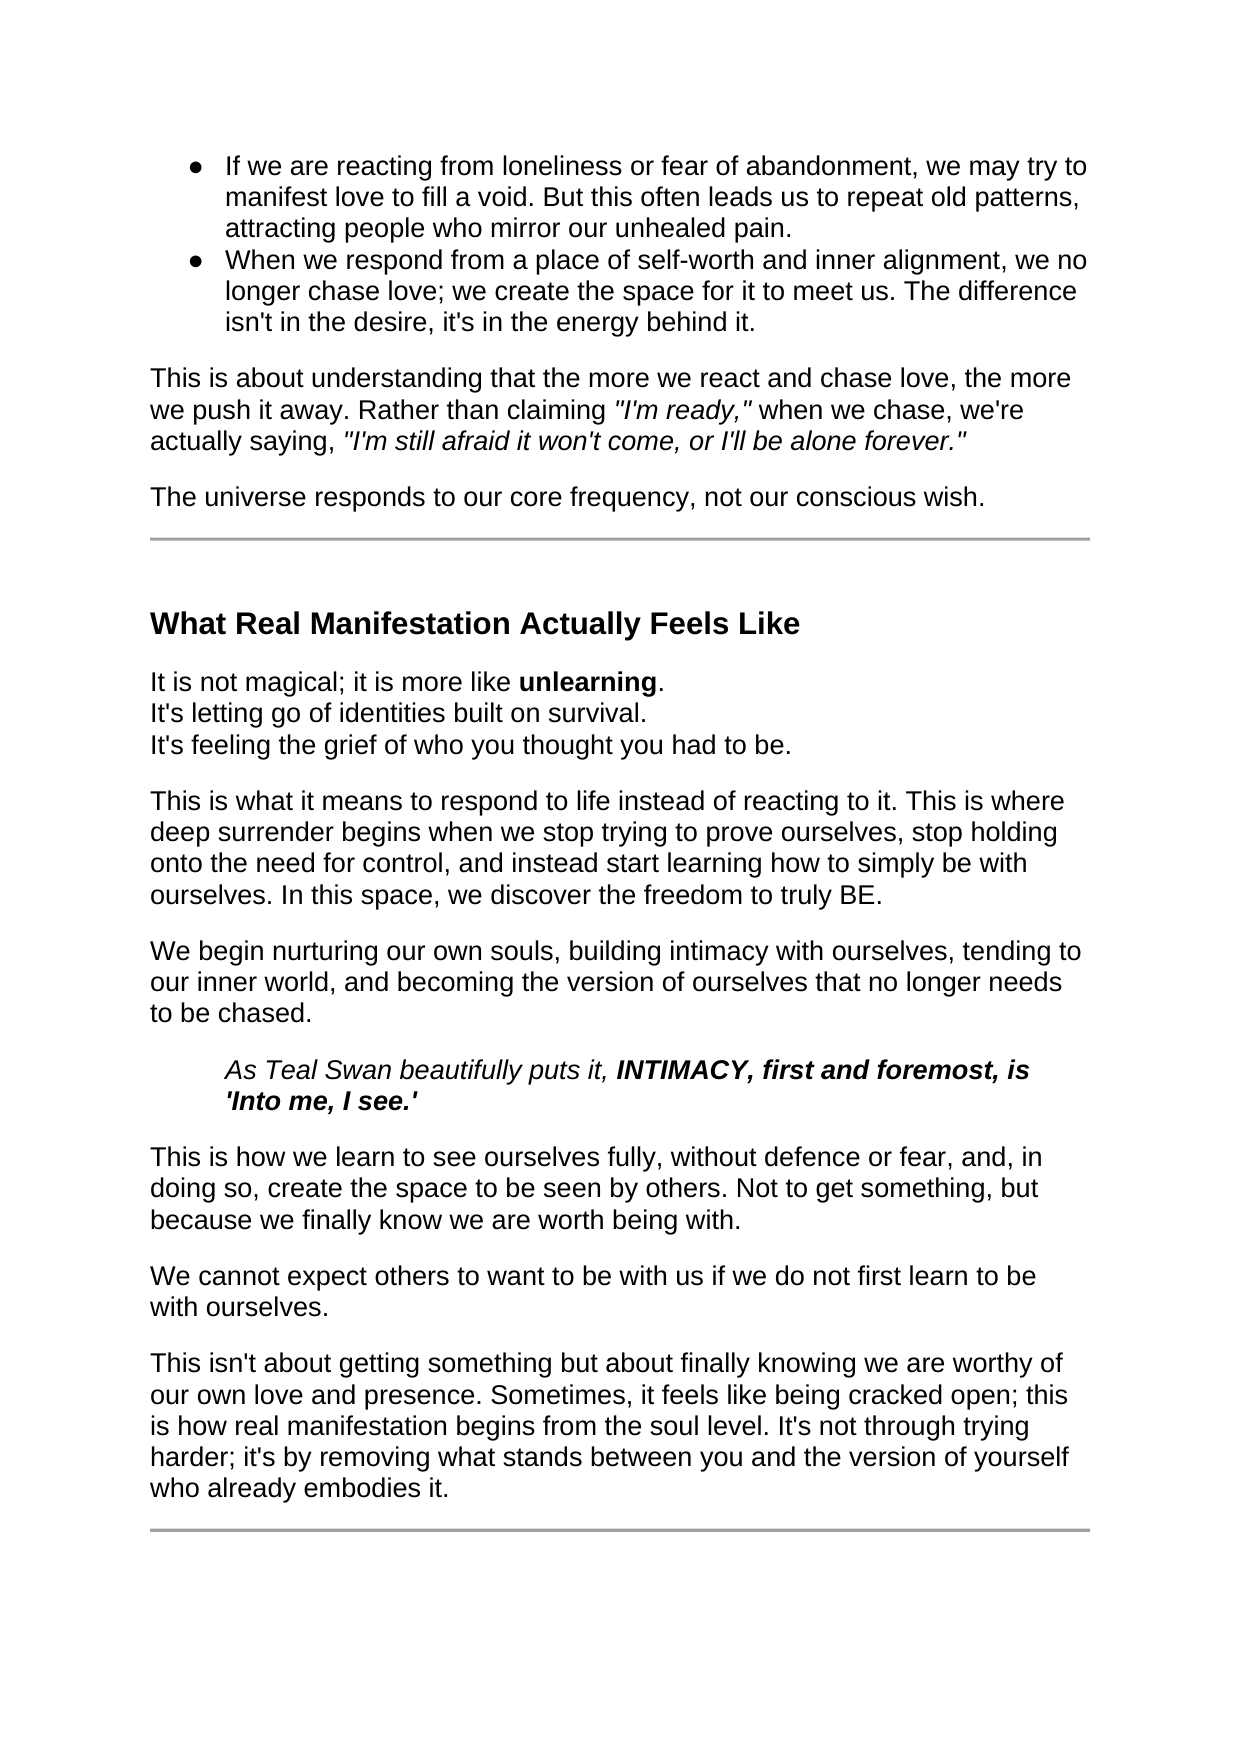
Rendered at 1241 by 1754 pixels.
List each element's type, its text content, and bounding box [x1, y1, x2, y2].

text The universe responds to our core frequency, not our conscious wish. [150, 481, 1090, 512]
text As Teal Swan beautifully puts it, INTIMACY, first and foremost, is 'Into me, I see.' [225, 1054, 1090, 1116]
subtitle What Real Manifestation Actually Feels Like [150, 605, 1090, 641]
text This is about understanding that the more we react and chase love, the more we push it away. Rather than claiming "I'm ready," when we chase, we're actually saying, "I'm still afraid it won't come, or I'll be alone forever." [150, 362, 1090, 456]
text It is not magical; it is more like unlearning. It's letting go of identities built on survival. It's feeling the grief of who you thought you had to be. [150, 666, 1090, 760]
text This is how we learn to see ourselves fully, without defence or fear, and, in doing so, create the space to be seen by others. Not to get something, but because we finally know we are worth being with. [150, 1141, 1090, 1235]
list When we respond from a place of self-worth and inner alignment, we no longer chase love; we create the space for it to meet us. The difference isn't in the desire, it's in the energy behind it. [187, 244, 1090, 337]
text This isn't about getting something but about finally knowing we are worthy of our own love and presence. Sometimes, it feels like being cracked open; this is how real manifestation begins from the soul level. It's not through trying harder; it's by removing what stands between you and the version of yourself who already embodies it. [150, 1347, 1090, 1504]
list If we are reacting from loneliness or fear of abandonment, we may try to manifest love to fill a void. But this often leads us to repeat old patterns, attracting people who mirror our unhealed pain. [187, 150, 1090, 244]
text We cannot expect others to want to be with us if we do not first learn to be with ourselves. [150, 1260, 1090, 1322]
text We begin nurturing our own souls, building intimacy with ourselves, tending to our inner world, and becoming the version of ourselves that no longer needs to be chased. [150, 935, 1090, 1029]
text This is what it means to respond to life instead of reacting to it. This is where deep surrender begins when we stop trying to prove ourselves, stop holding onto the need for control, and instead start learning how to simply be with ourselves. In this space, we discover the freedom to truly BE. [150, 785, 1090, 910]
